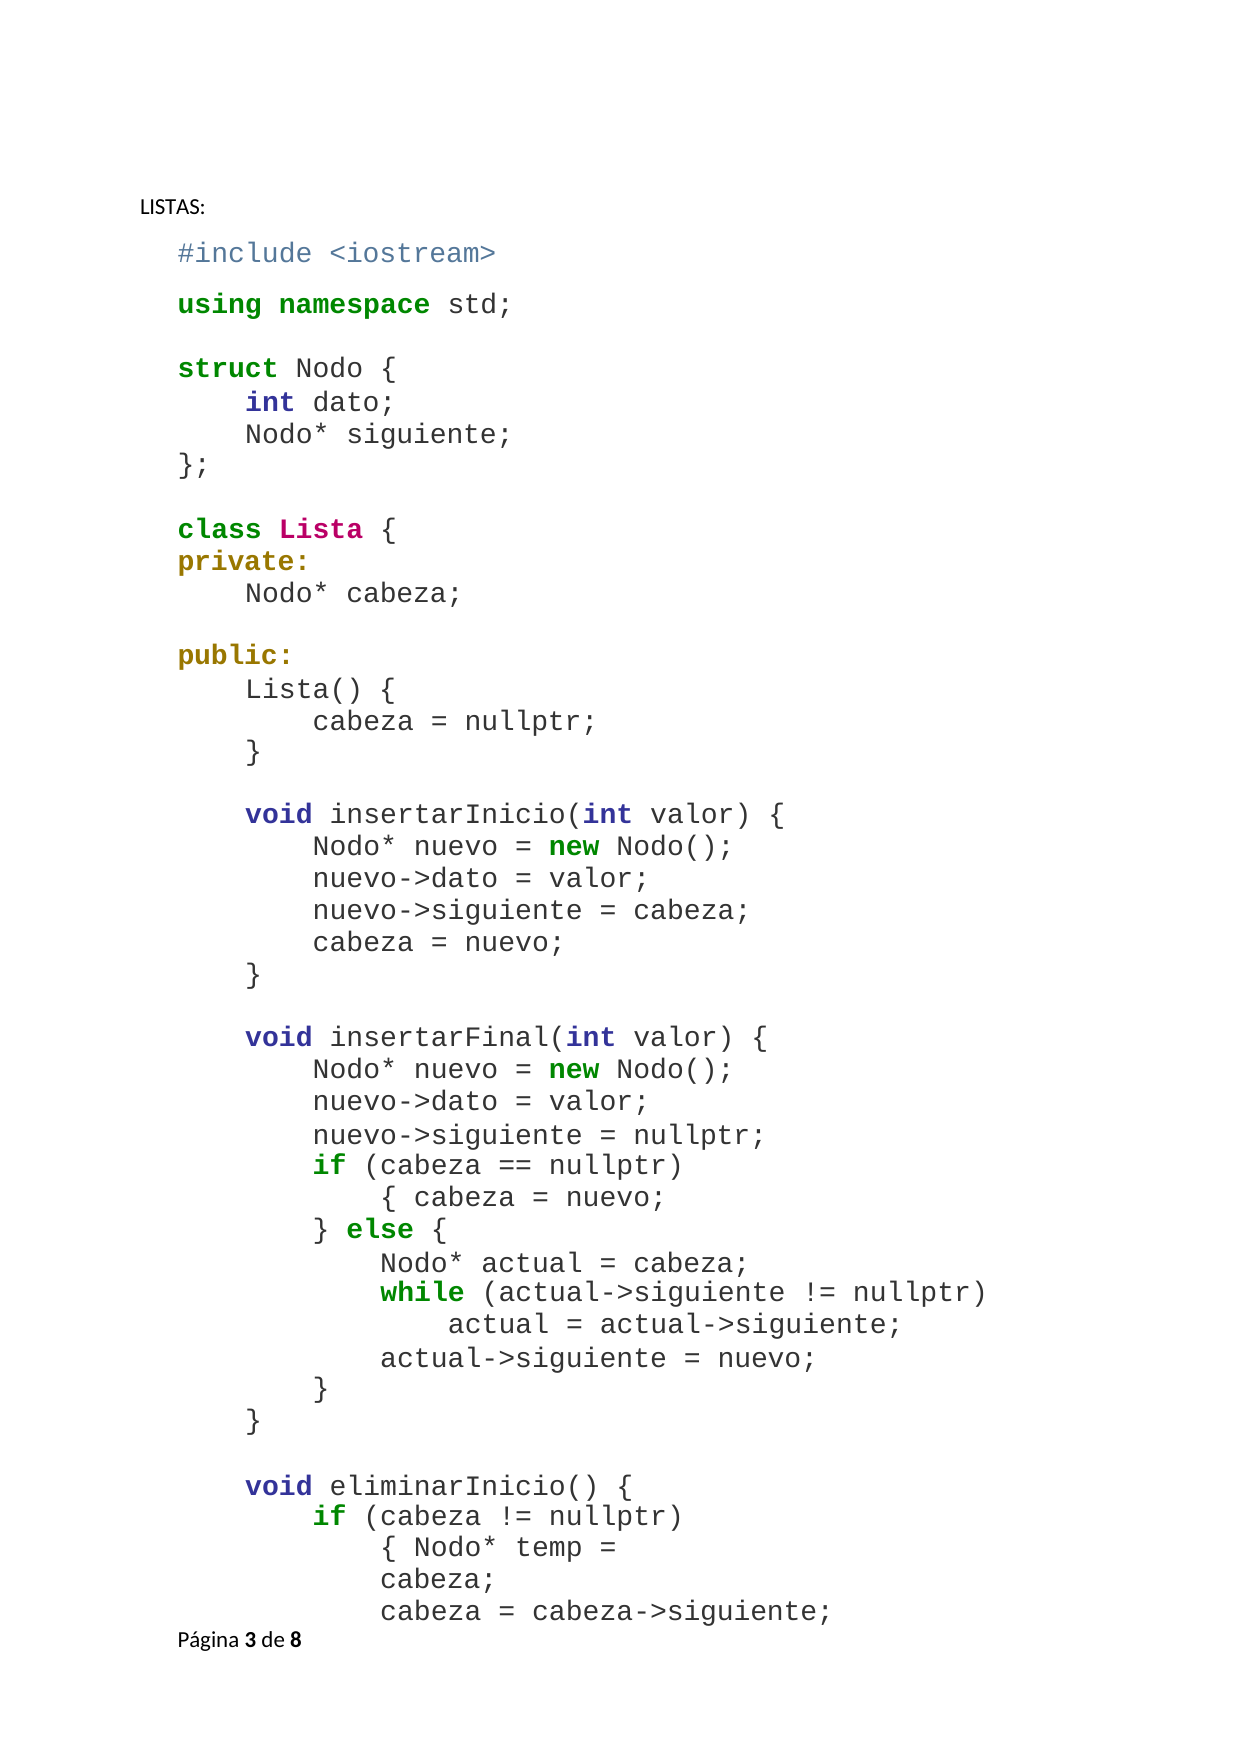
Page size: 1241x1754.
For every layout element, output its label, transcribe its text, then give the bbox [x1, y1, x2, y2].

text if (cabeza == nullptr) { cabeza = nuevo; [312, 1151, 739, 1214]
text #include <iostream> [177, 239, 1078, 271]
text while (actual->siguiente != nullptr) actual = actual->siguiente; [380, 1278, 990, 1342]
subtitle using namespace std; [177, 290, 1078, 322]
text }; [177, 450, 1078, 482]
text void eliminarInicio() { [245, 1470, 1078, 1501]
text Nodo* actual = cabeza; [380, 1247, 1078, 1278]
text } [312, 1374, 1078, 1406]
text struct Nodo { [177, 354, 1078, 386]
text cabeza = nullptr; [312, 704, 1078, 736]
text actual->siguiente = nuevo; [380, 1342, 1078, 1374]
text Nodo* siguiente; [245, 418, 1078, 449]
text void insertarInicio(int valor) { Nodo* nuevo = new Nodo(); nuevo->dato = valor; [245, 800, 786, 896]
text } [245, 1406, 1078, 1438]
text int dato; [245, 386, 1078, 418]
text nuevo->siguiente = nullptr; [312, 1119, 1078, 1151]
text LISTAS: [140, 192, 1078, 221]
text Nodo* cabeza; [245, 577, 1078, 609]
subtitle class Lista { [177, 513, 1078, 545]
subtitle public: [177, 641, 1078, 673]
text private: [177, 545, 1078, 577]
text } else { [312, 1214, 1078, 1246]
text nuevo->siguiente = cabeza; cabeza = nuevo; [312, 896, 769, 959]
text void insertarFinal(int valor) { Nodo* nuevo = new Nodo(); nuevo->dato = valor; [245, 1023, 769, 1119]
text } [245, 959, 1078, 991]
text cabeza = cabeza->siguiente; [380, 1597, 1078, 1629]
text } [245, 736, 1078, 768]
text Lista() { [245, 673, 1078, 704]
text if (cabeza != nullptr) { Nodo* temp = cabeza; [312, 1501, 739, 1597]
